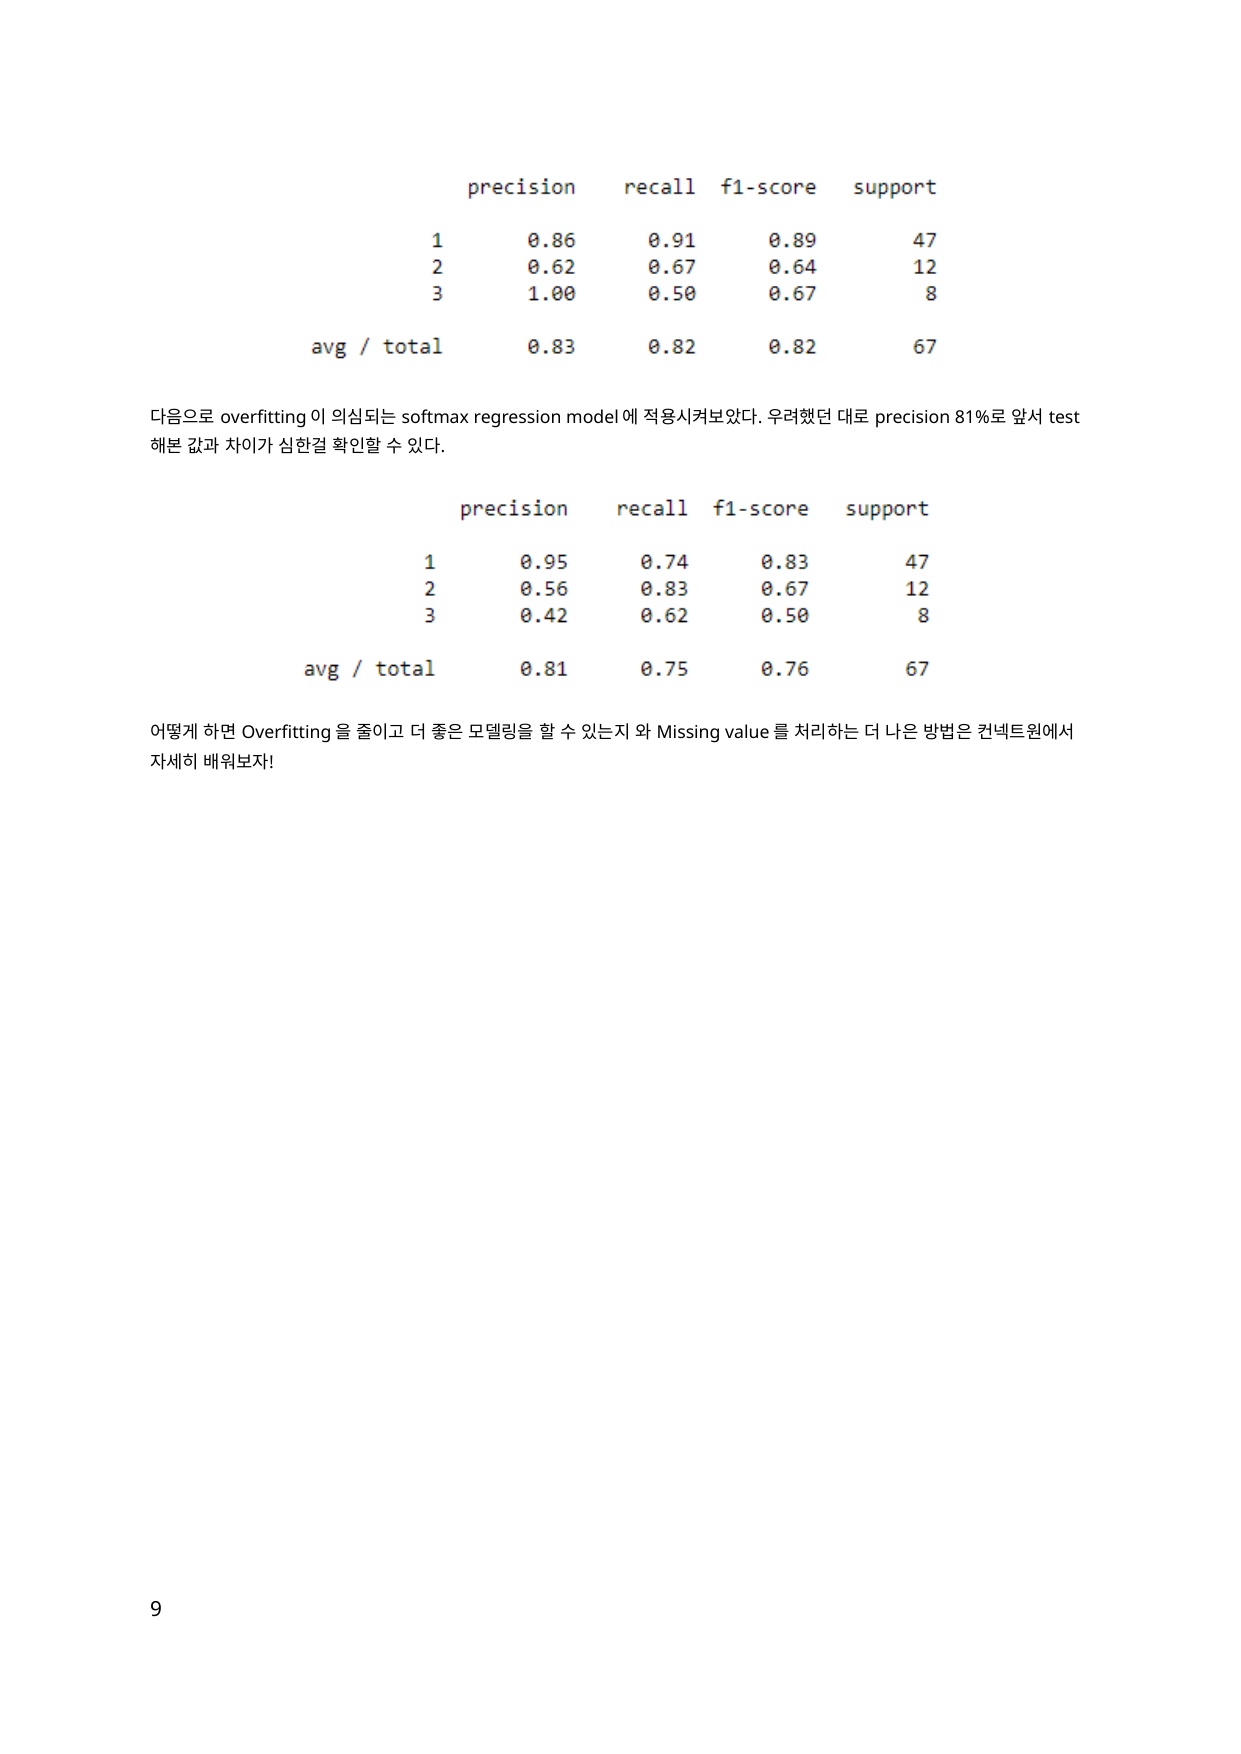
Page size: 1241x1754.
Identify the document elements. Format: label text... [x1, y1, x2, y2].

picture [291, 177, 949, 371]
picture [293, 489, 947, 687]
text 다음으로 overfitting이 의심되는 softmax regression model에 적용시켜보았다. 우려했던 대로 precision 81%로 앞서 test해본 값과 차이가 심한걸 확인할 수 있다. [150, 403, 1090, 458]
text 어떻게 하면 Overfitting을 줄이고 더 좋은 모델링을 할 수 있는지 와 Missing value를 처리하는 더 나은 방법은 컨넥트원에서 자세히 배워보자! [150, 718, 1090, 773]
